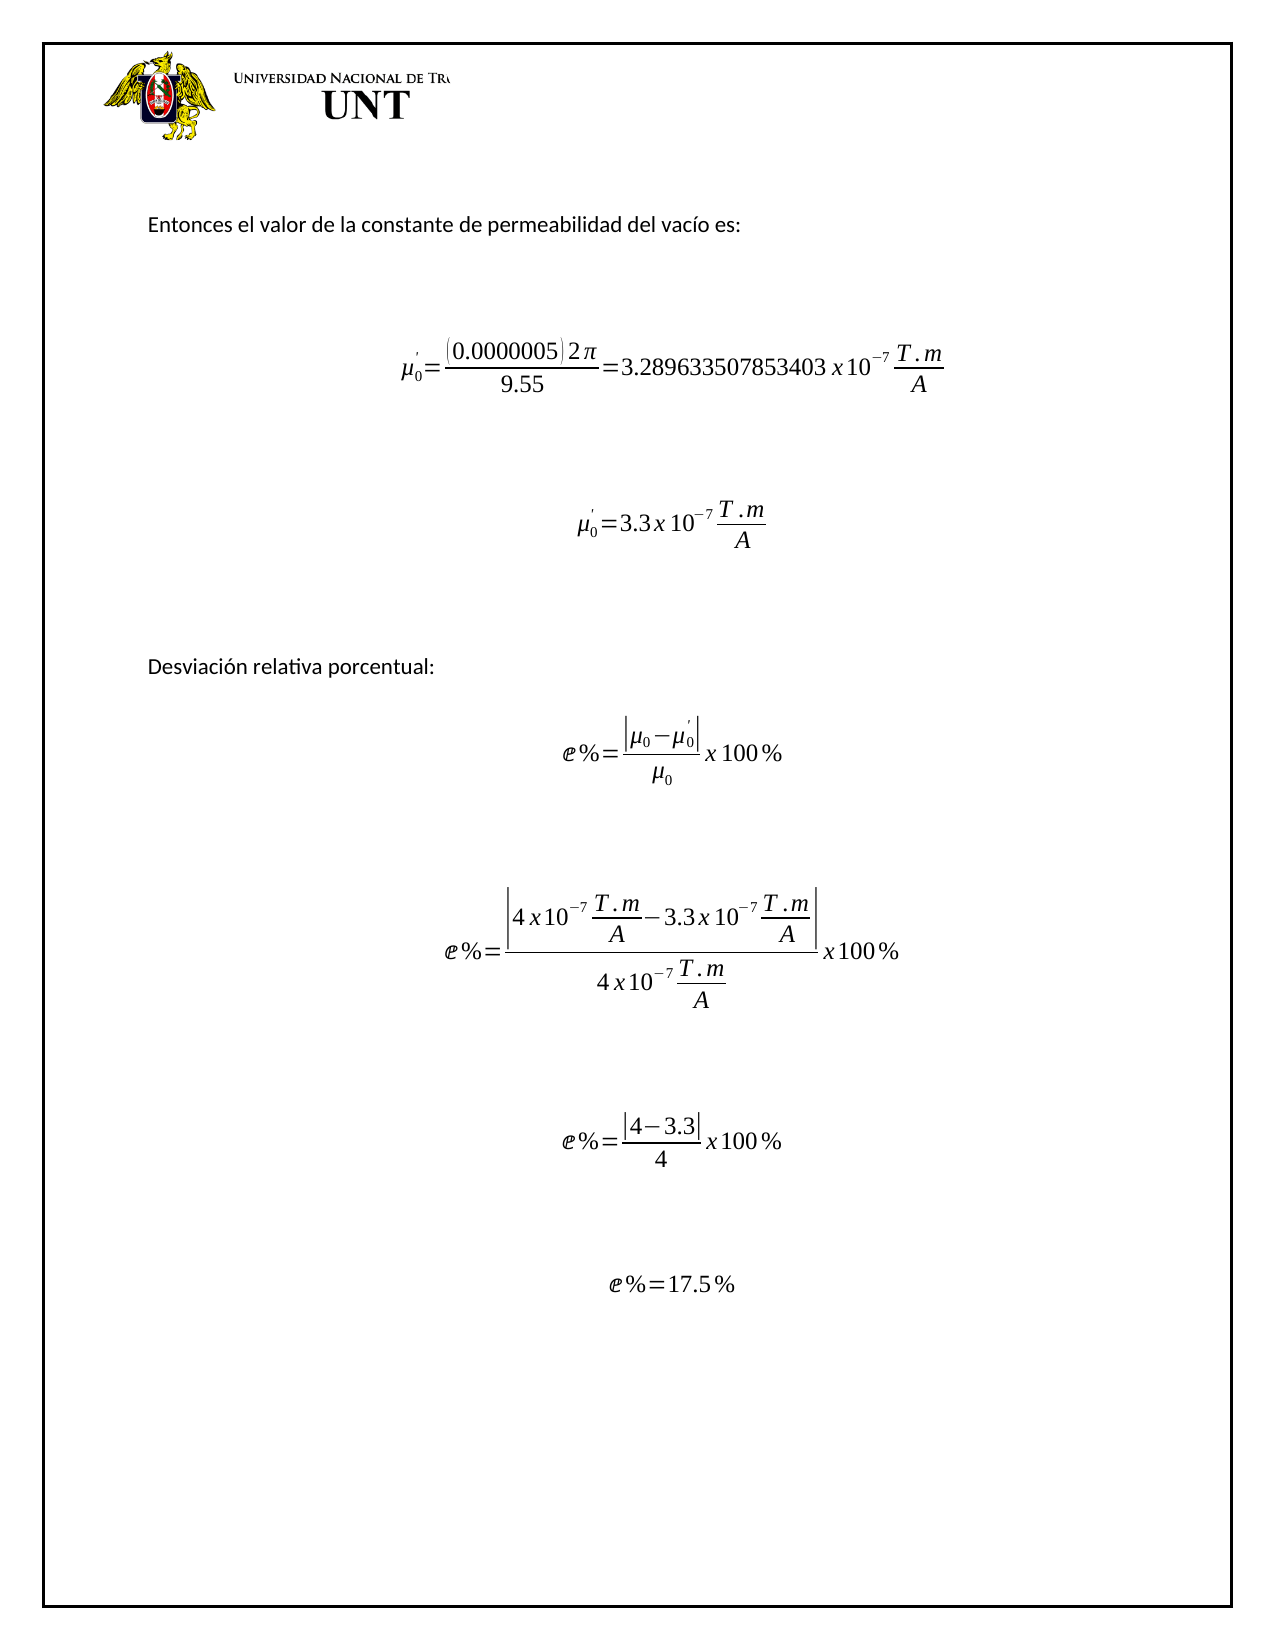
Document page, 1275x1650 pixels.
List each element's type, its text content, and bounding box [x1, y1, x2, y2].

picture [95, 48, 477, 141]
text Entonces el valor de la constante de permeabilidad del vacío es: [148, 210, 1196, 238]
text Desviación relativa porcentual: [148, 652, 1196, 680]
